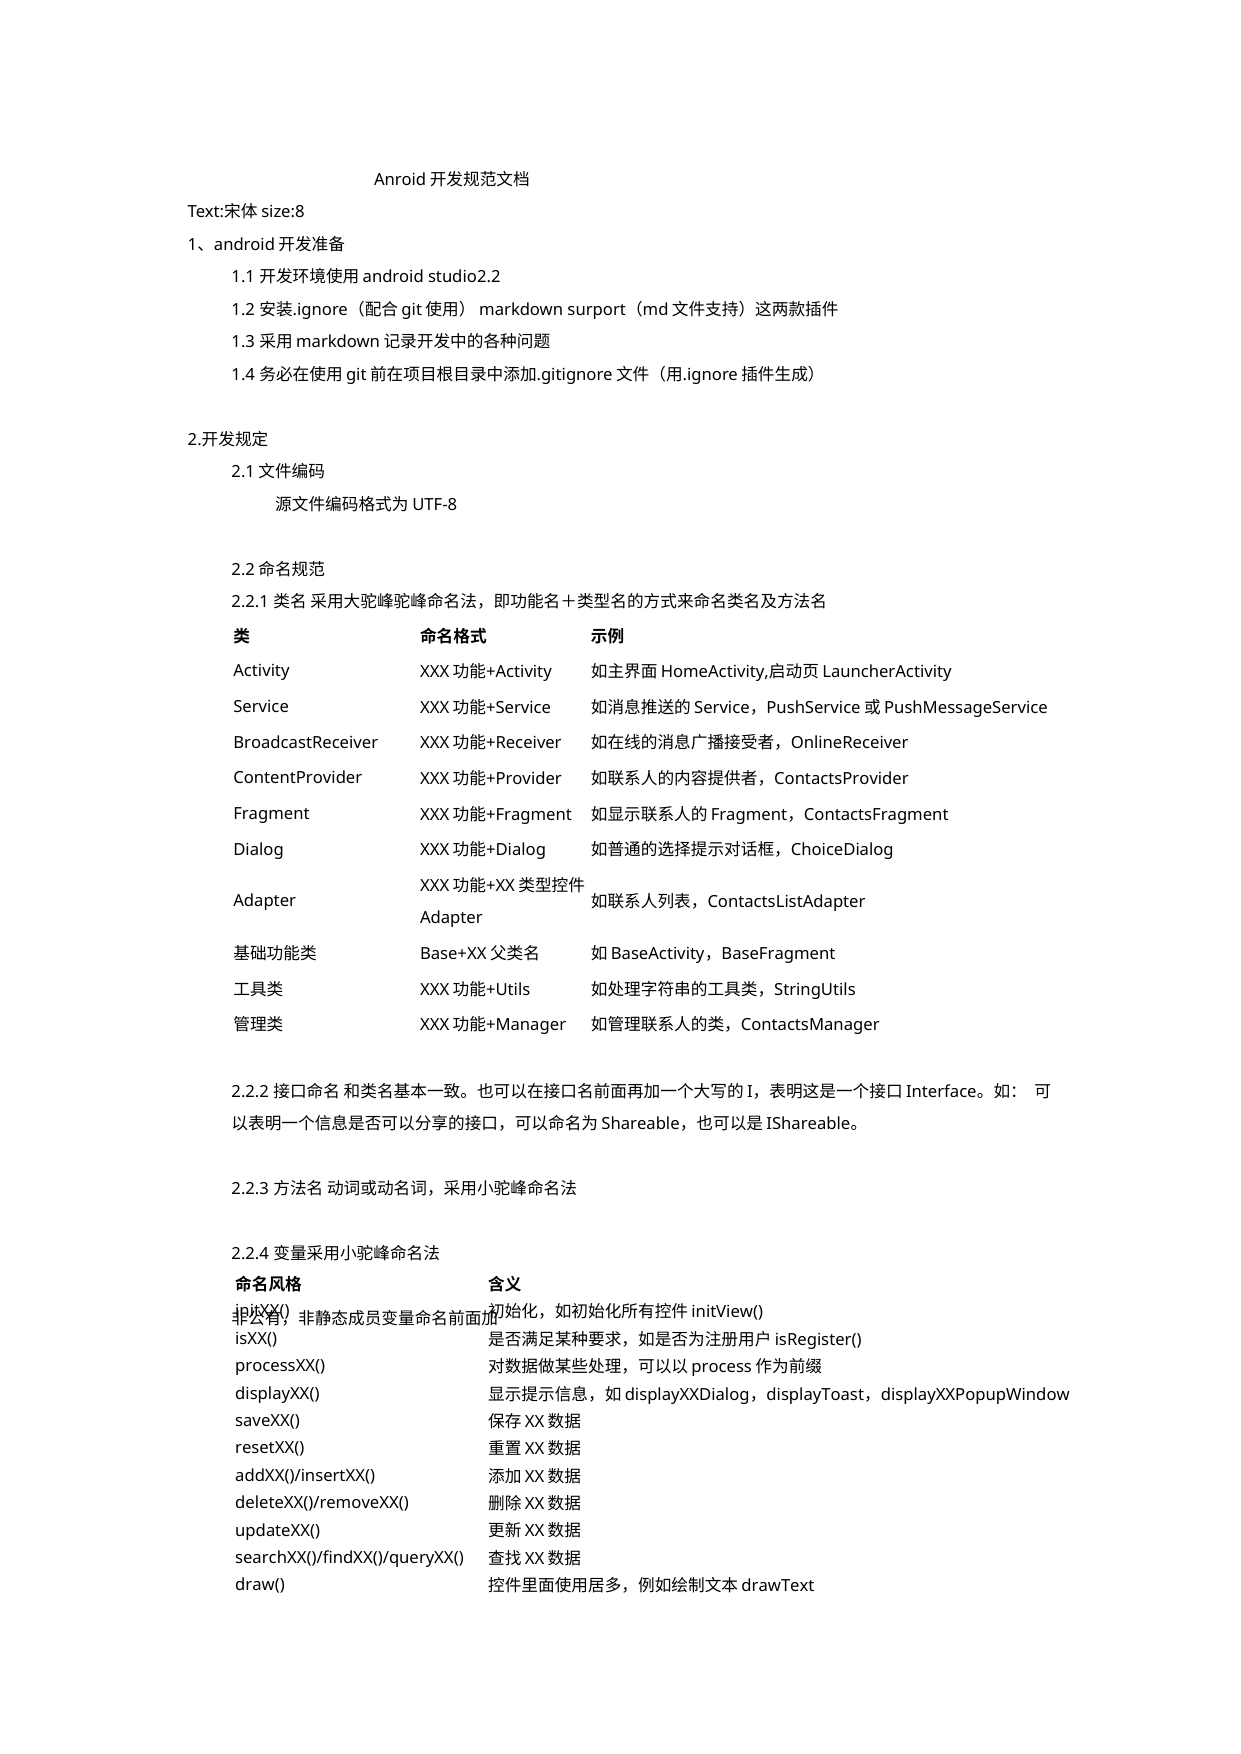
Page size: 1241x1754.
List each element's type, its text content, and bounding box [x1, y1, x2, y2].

table_cell 显示提示信息，如displayXXDialog，displayToast，displayXXPopupWindow [486, 1379, 1089, 1406]
table_cell XXX功能+Utils [418, 970, 589, 1006]
table_cell addXX()/insertXX() [234, 1461, 486, 1488]
list 1.4 务必在使用git前在项目根目录中添加.gitignore文件（用.ignore插件生成） [187, 357, 1053, 389]
table_header 命名格式 [418, 617, 589, 653]
table_cell 如处理字符串的工具类，StringUtils [589, 970, 1055, 1006]
table_cell 如显示联系人的Fragment，ContactsFragment [589, 795, 1055, 831]
table_cell 如联系人的内容提供者，ContactsProvider [589, 760, 1055, 795]
text Text:宋体 size:8 [187, 194, 1053, 227]
text 2.开发规定 [187, 422, 1053, 454]
table_cell XXX功能+Manager [418, 1006, 589, 1041]
list 1.1 开发环境使用android studio2.2 [187, 259, 1053, 292]
table_cell 重置XX数据 [486, 1434, 1089, 1461]
table_cell Base+XX父类名 [418, 935, 589, 970]
table_cell Activity [231, 653, 418, 688]
text 2.2.2 接口命名 和类名基本一致。也可以在接口名前面再加一个大写的I，表明这是一个接口Interface。如： 可 以表明一个信息是否可以分享的接口，可以命名为Shareable，也可以是IShareable。 [187, 1074, 1053, 1139]
text Anroid开发规范文档 [187, 162, 1053, 194]
table_cell Dialog [231, 831, 418, 866]
table_cell 如管理联系人的类，ContactsManager [589, 1006, 1055, 1041]
table_cell 查找XX数据 [486, 1543, 1089, 1571]
table_cell BroadcastReceiver [231, 724, 418, 759]
text 2.2命名规范 [187, 552, 1053, 584]
table_cell deleteXX()/removeXX() [234, 1489, 486, 1516]
table_cell 如普通的选择提示对话框，ChoiceDialog [589, 831, 1055, 866]
text 1、android开发准备 [187, 227, 1053, 259]
list 1.2 安装.ignore（配合git使用） markdown surport（md文件支持）这两款插件 [187, 292, 1053, 324]
table_cell 基础功能类 [231, 935, 418, 970]
table_cell updateXX() [234, 1516, 486, 1543]
table_cell XXX功能+XX类型控件Adapter [418, 866, 589, 934]
table_cell 如BaseActivity，BaseFragment [589, 935, 1055, 970]
table_cell 管理类 [231, 1006, 418, 1041]
list 2.2.1 类名 采用大驼峰驼峰命名法，即功能名＋类型名的方式来命名类名及方法名 [187, 584, 1053, 617]
table_cell 是否满足某种要求，如是否为注册用户isRegister() [486, 1324, 1089, 1352]
table_cell XXX功能+Dialog [418, 831, 589, 866]
table_cell 如主界面HomeActivity,启动页LauncherActivity [589, 653, 1055, 688]
table_cell Service [231, 688, 418, 724]
table_cell Fragment [231, 795, 418, 831]
table_cell 控件里面使用居多，例如绘制文本drawText [486, 1571, 1089, 1598]
table_cell XXX功能+Provider [418, 760, 589, 795]
table_cell isXX() [234, 1324, 486, 1352]
table_header 含义 [486, 1270, 1089, 1297]
text 源文件编码格式为 UTF-8 [231, 487, 1053, 519]
table_cell 添加XX数据 [486, 1461, 1089, 1488]
table_header 类 [231, 617, 418, 653]
list 1.3 采用markdown记录开发中的各种问题 [187, 324, 1053, 357]
table_cell draw() [234, 1571, 486, 1598]
table_cell 保存XX数据 [486, 1406, 1089, 1434]
table_cell 删除XX数据 [486, 1489, 1089, 1516]
table_cell ContentProvider [231, 760, 418, 795]
table_cell resetXX() [234, 1434, 486, 1461]
text 2.2.3 方法名 动词或动名词，采用小驼峰命名法 [187, 1139, 1053, 1204]
table_header 命名风格 [234, 1270, 486, 1297]
table_cell XXX功能+Activity [418, 653, 589, 688]
table_cell 如消息推送的Service，PushService或PushMessageService [589, 688, 1055, 724]
table_cell XXX功能+Fragment [418, 795, 589, 831]
table_cell 如联系人列表，ContactsListAdapter [589, 866, 1055, 934]
table_cell 更新XX数据 [486, 1516, 1089, 1543]
table_cell processXX() [234, 1352, 486, 1379]
table_cell 如在线的消息广播接受者，OnlineReceiver [589, 724, 1055, 759]
table_cell 初始化，如初始化所有控件initView() [486, 1297, 1089, 1324]
table_cell XXX功能+Service [418, 688, 589, 724]
text 2.1文件编码 [187, 454, 1053, 487]
table_cell searchXX()/findXX()/queryXX() [234, 1543, 486, 1571]
table_cell 工具类 [231, 970, 418, 1006]
table_header 示例 [589, 617, 1055, 653]
table_cell XXX功能+Receiver [418, 724, 589, 759]
table_cell Adapter [231, 866, 418, 934]
table_cell initXX() [234, 1297, 486, 1324]
table_cell displayXX() [234, 1379, 486, 1406]
table_cell 对数据做某些处理，可以以process作为前缀 [486, 1352, 1089, 1379]
table_cell saveXX() [234, 1406, 486, 1434]
